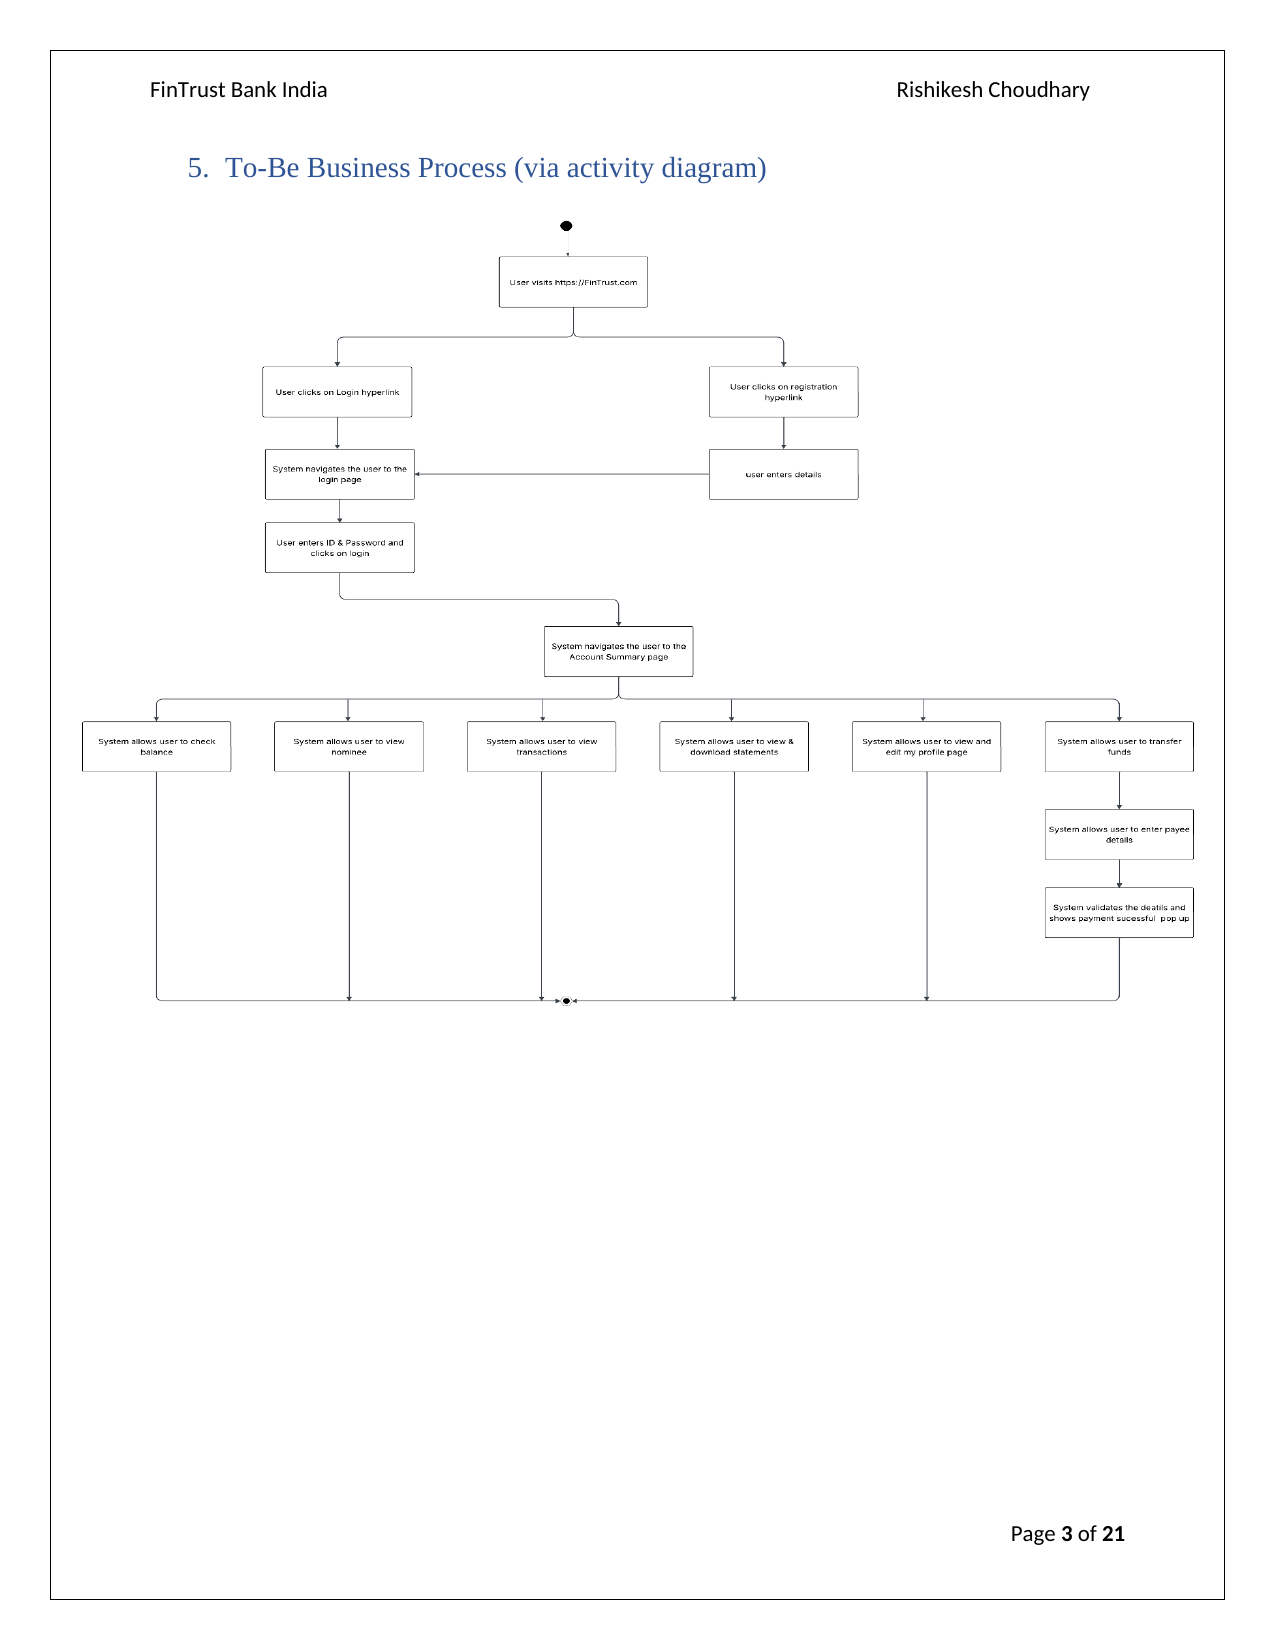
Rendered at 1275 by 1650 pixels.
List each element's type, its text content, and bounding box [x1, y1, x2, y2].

list To-Be Business Process (via activity diagram) [187, 150, 1125, 183]
picture [66, 201, 1212, 1018]
